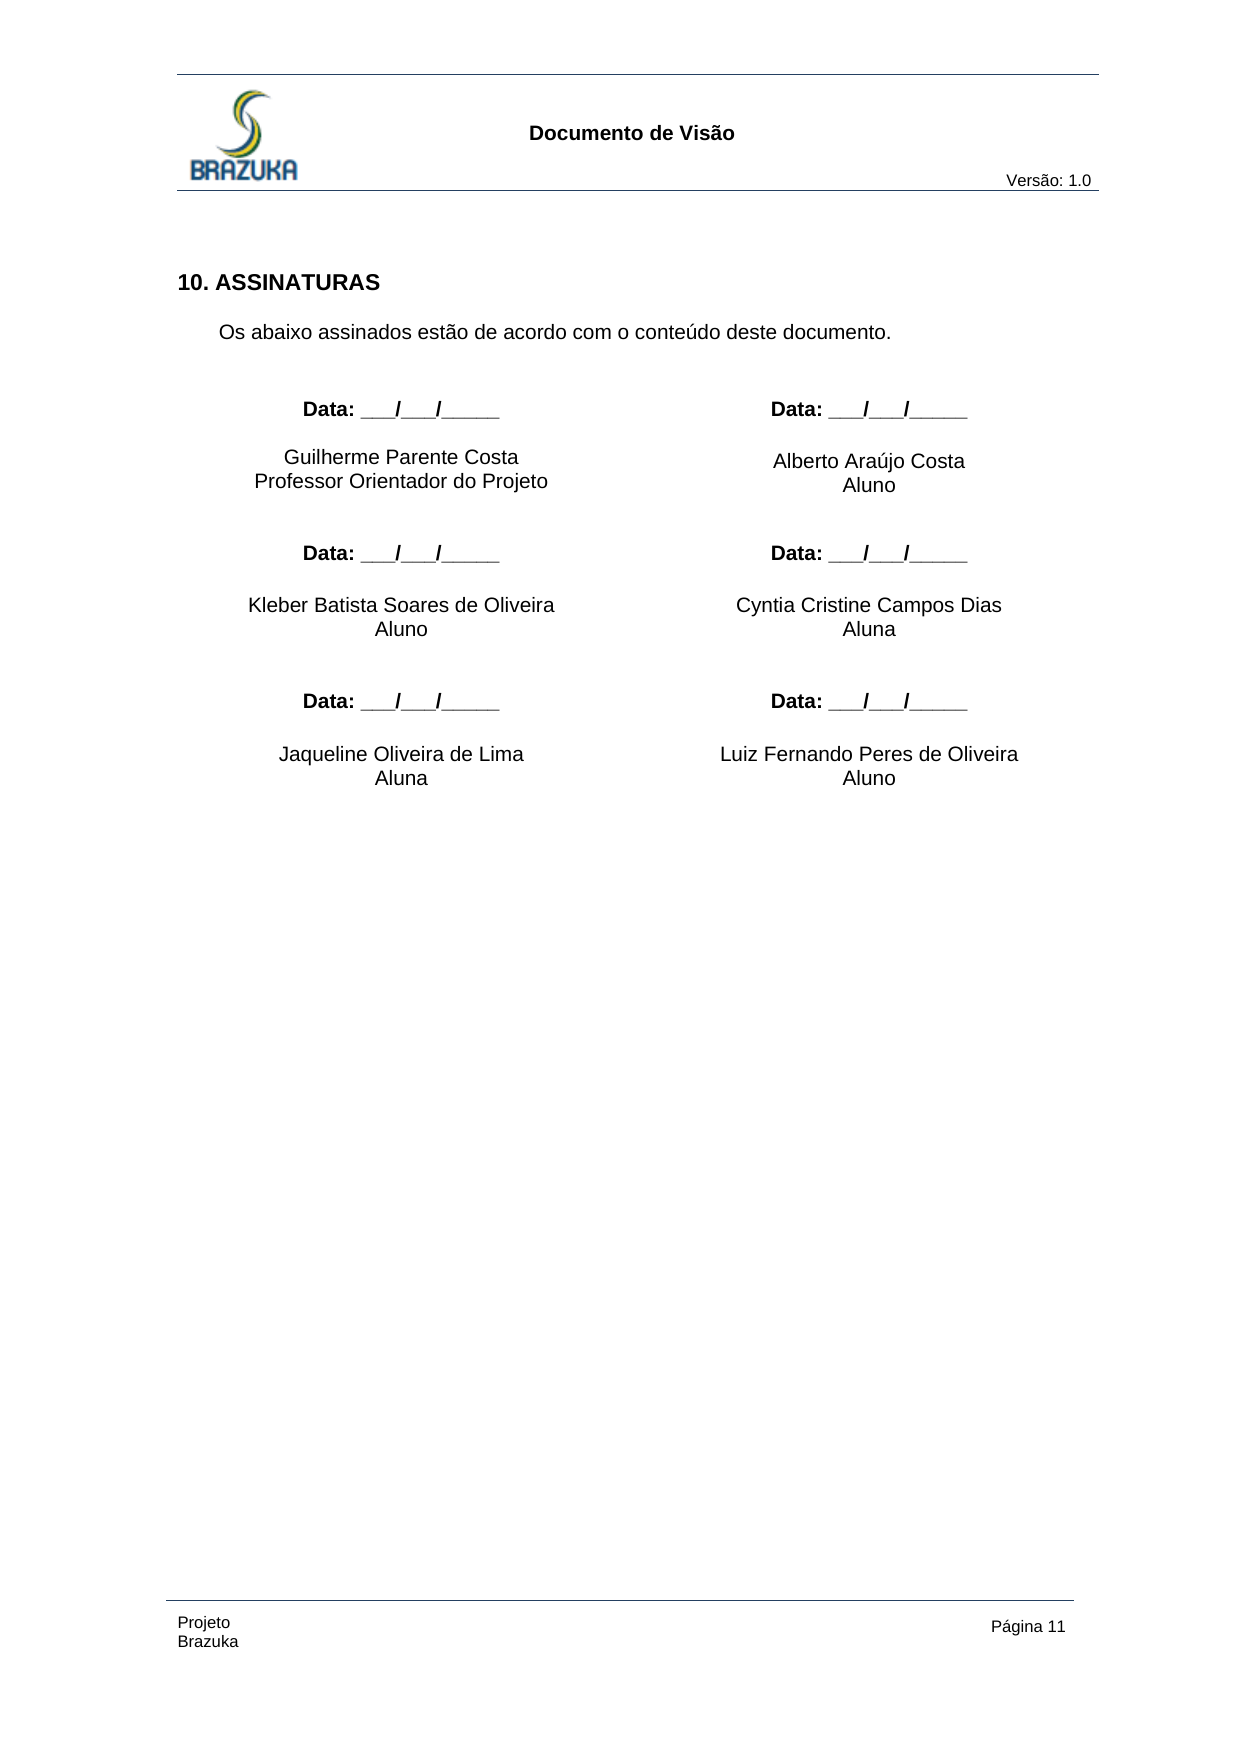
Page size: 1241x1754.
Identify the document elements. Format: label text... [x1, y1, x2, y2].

picture [184, 80, 300, 185]
table_cell Data: ___/___/_____ Cyntia Cristine Campos Dias Aluna [620, 540, 1118, 689]
text Os abaixo assinados estão de acordo com o conteúdo deste documento. [177, 320, 1063, 344]
table_cell Data: ___/___/_____ Jaqueline Oliveira de Lima Aluna [182, 689, 620, 813]
table_cell Data: ___/___/_____ Luiz Fernando Peres de Oliveira Aluno [620, 689, 1118, 813]
text Assinaturas [177, 269, 1063, 295]
table_header Data: ___/___/_____ Guilherme Parente Costa Professor Orientador do Projeto [182, 397, 620, 540]
table_header Data: ___/___/_____ Alberto Araújo Costa Aluno [620, 397, 1118, 540]
table_cell Data: ___/___/_____ Kleber Batista Soares de Oliveira Aluno [182, 540, 620, 689]
